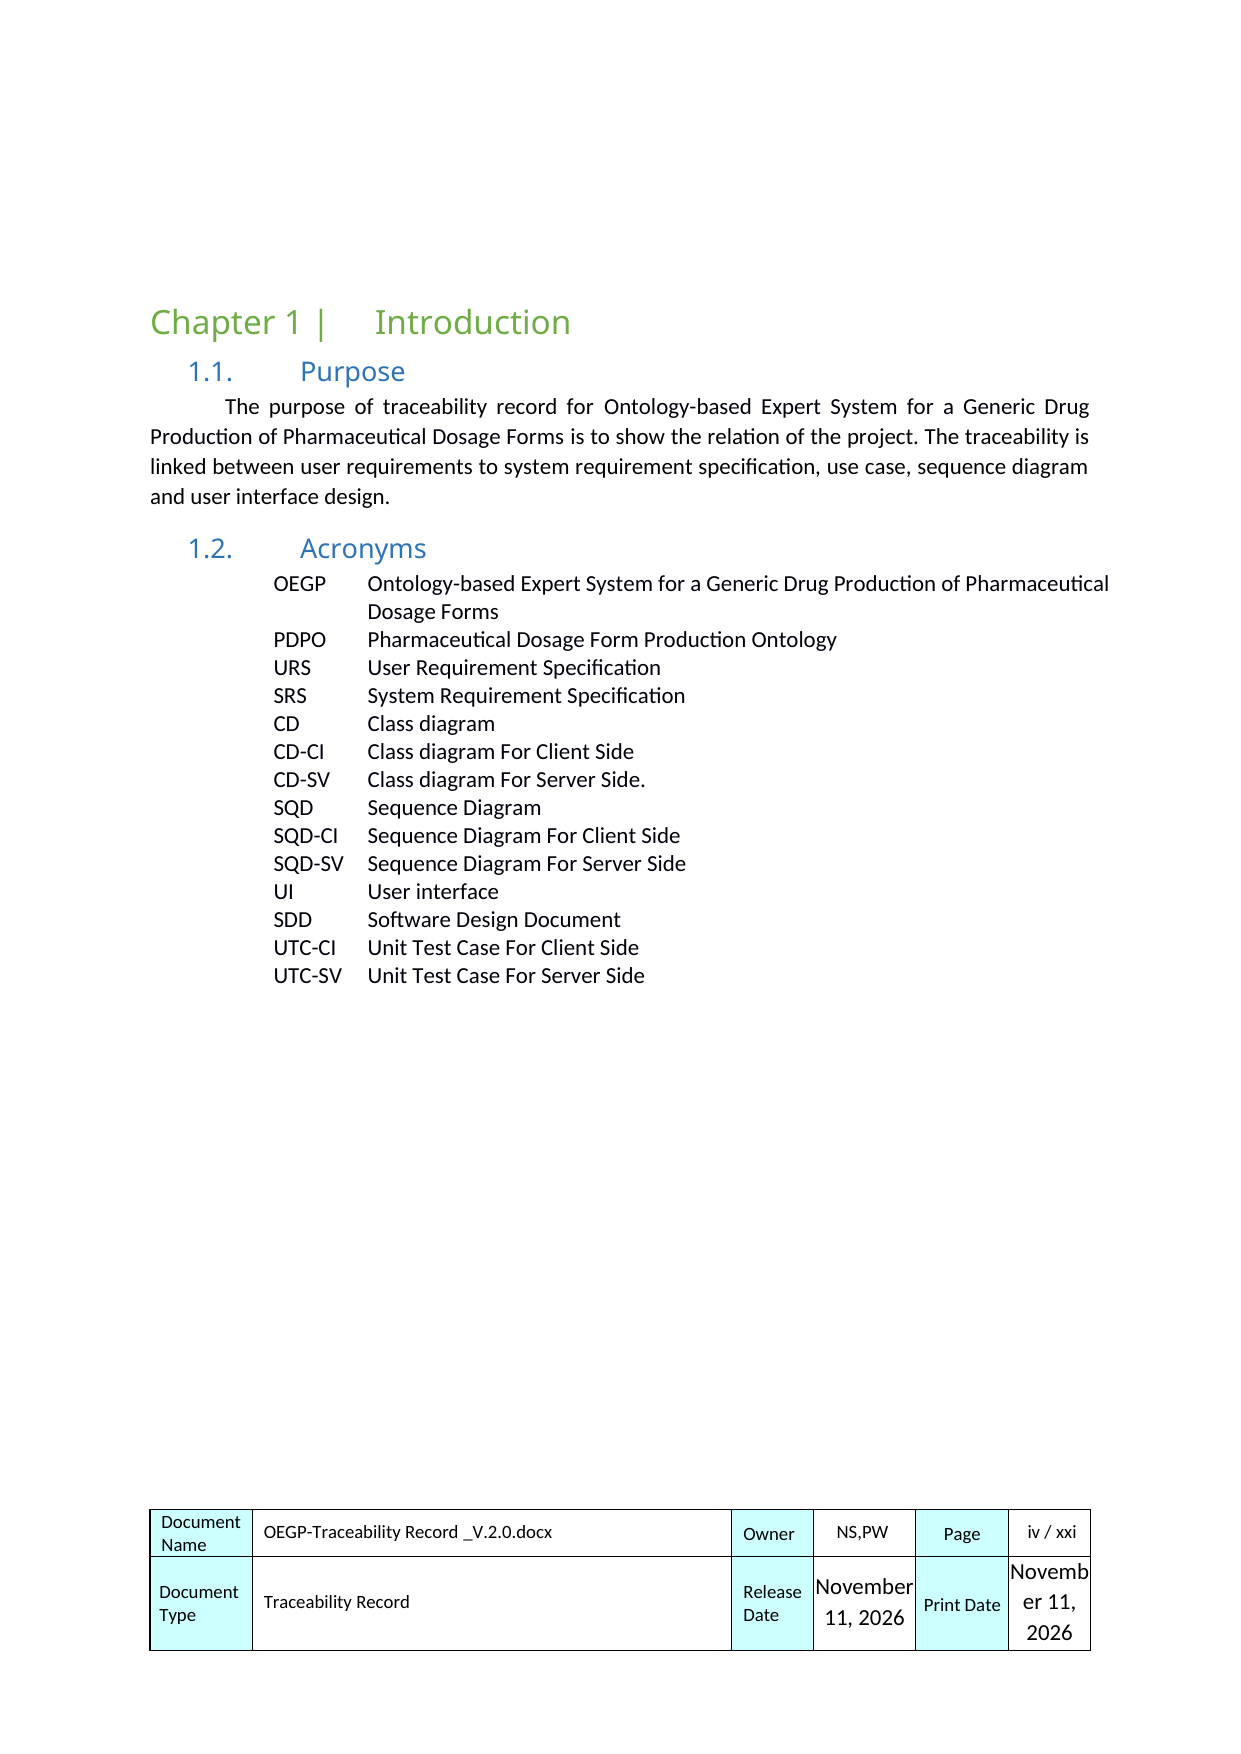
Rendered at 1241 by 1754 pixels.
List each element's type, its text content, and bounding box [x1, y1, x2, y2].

table_cell System Requirement Specification [356, 681, 1181, 709]
table_cell Software Design Document [356, 905, 1181, 933]
table_header OEGP [262, 569, 356, 625]
table_cell Class diagram For Client Side [356, 737, 1181, 765]
table_cell CD-CI [262, 737, 356, 765]
table_cell SQD-SV [262, 849, 356, 877]
table_cell User Requirement Specification [356, 653, 1181, 681]
subtitle Introduction [150, 299, 1090, 344]
text The purpose of traceability record for Ontology-based Expert System for a Generic Drug Production of Pharmaceutical Dosage Forms is to show the relation of the project. The traceability is linked between user requirements to system requirement specification, use case, sequence diagram and user interface design. [150, 392, 1090, 511]
table_cell Class diagram For Server Side. [356, 765, 1181, 793]
table_header Ontology-based Expert System for a Generic Drug Production of Pharmaceutical Dosage Forms [356, 569, 1181, 625]
subtitle Purpose [187, 352, 1090, 389]
table_cell UI [262, 878, 356, 905]
table_cell UTC-CI [262, 934, 356, 961]
table_cell Unit Test Case For Client Side [356, 934, 1181, 961]
table_cell CD [262, 709, 356, 737]
table_cell SQD-CI [262, 821, 356, 849]
table_cell SQD [262, 793, 356, 821]
table_cell Sequence Diagram For Client Side [356, 821, 1181, 849]
table_cell SRS [262, 681, 356, 709]
table_cell Class diagram [356, 709, 1181, 737]
table_cell URS [262, 653, 356, 681]
table_cell Sequence Diagram For Server Side [356, 849, 1181, 877]
table_cell UTC-SV [262, 961, 356, 989]
table_cell Unit Test Case For Server Side [356, 961, 1181, 989]
table_cell CD-SV [262, 765, 356, 793]
table_cell SDD [262, 905, 356, 933]
subtitle Acronyms [187, 529, 1090, 566]
table_cell PDPO [262, 625, 356, 653]
table_cell Pharmaceutical Dosage Form Production Ontology [356, 625, 1181, 653]
table_cell User interface [356, 878, 1181, 905]
table_cell Sequence Diagram [356, 793, 1181, 821]
